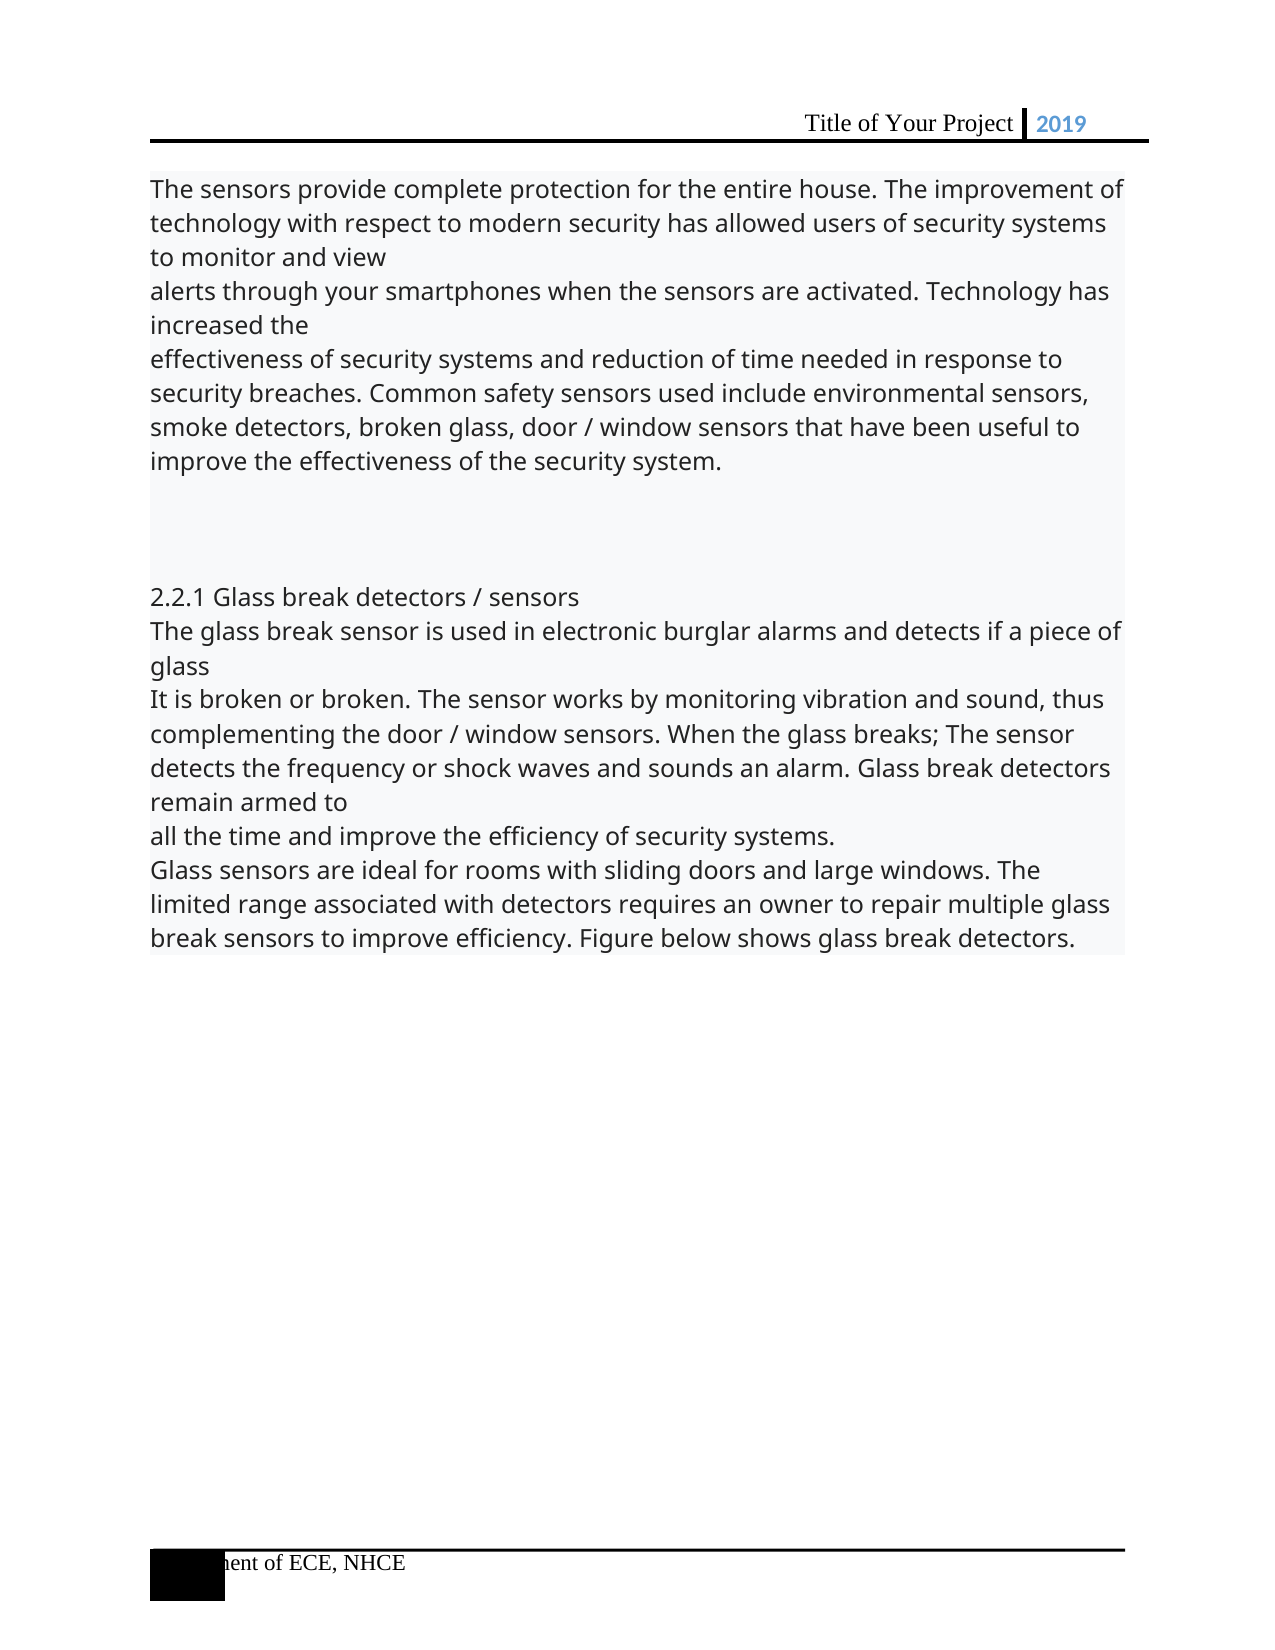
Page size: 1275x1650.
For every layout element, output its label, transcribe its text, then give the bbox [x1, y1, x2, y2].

text all the time and improve the efficiency of security systems. [150, 818, 1125, 852]
text Glass sensors are ideal for rooms with sliding doors and large windows. The limited range associated with detectors requires an owner to repair multiple glass break sensors to improve efficiency. Figure below shows glass break detectors. [150, 852, 1125, 955]
text The glass break sensor is used in electronic burglar alarms and detects if a piece of glass [150, 614, 1125, 682]
text alerts through your smartphones when the sensors are activated. Technology has increased the [150, 273, 1125, 342]
text The sensors provide complete protection for the entire house. The improvement of technology with respect to modern security has allowed users of security systems to monitor and view [150, 171, 1125, 273]
text effectiveness of security systems and reduction of time needed in response to security breaches. Common safety sensors used include environmental sensors, [150, 342, 1125, 410]
text 2.2.1 Glass break detectors / sensors [150, 580, 1125, 614]
text It is broken or broken. The sensor works by monitoring vibration and sound, thus complementing the door / window sensors. When the glass breaks; The sensor detects the frequency or shock waves and sounds an alarm. Glass break detectors remain armed to [150, 682, 1125, 818]
text smoke detectors, broken glass, door / window sensors that have been useful to improve the effectiveness of the security system. [150, 410, 1125, 478]
